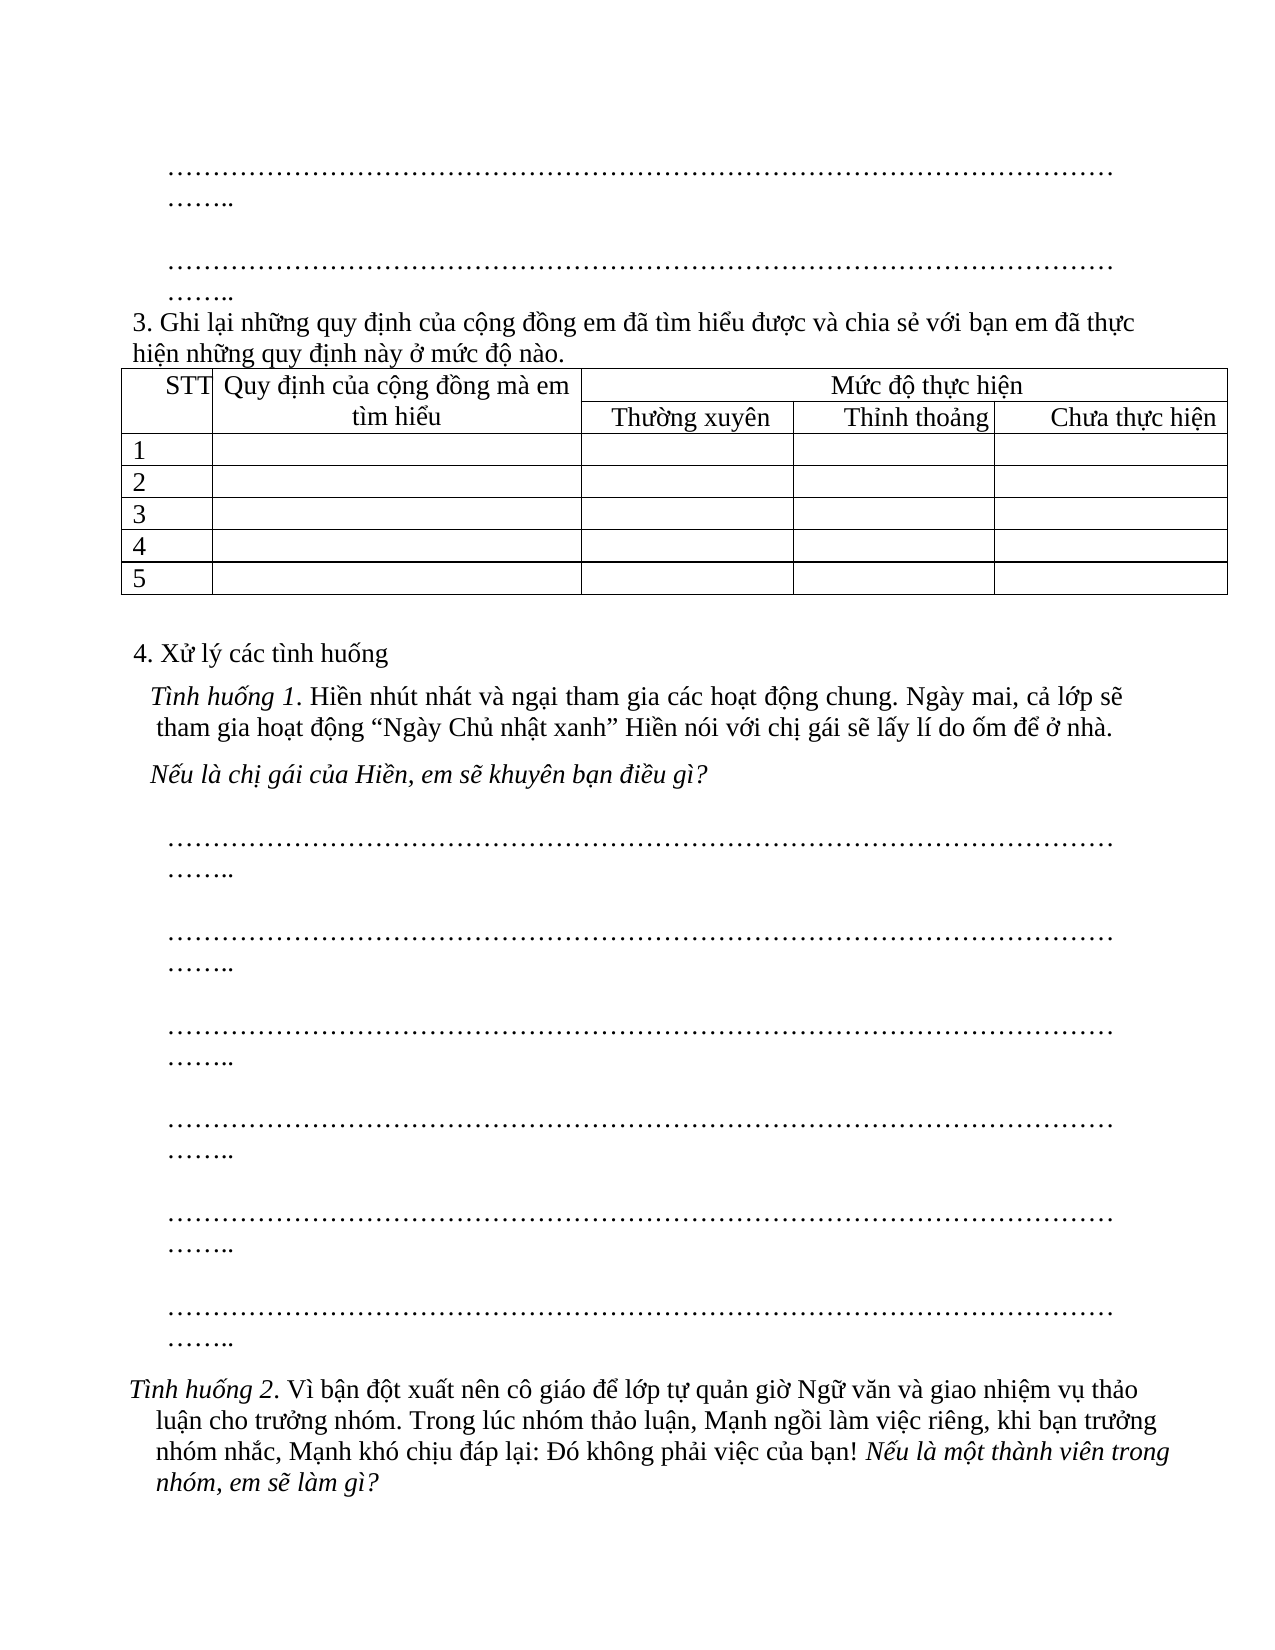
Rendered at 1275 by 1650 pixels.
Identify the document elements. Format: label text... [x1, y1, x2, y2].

text Nếu là chị gái của Hiền, em sẽ khuyên bạn điều gì? [150, 759, 841, 790]
table_cell 2 [122, 466, 212, 497]
table_cell [995, 563, 1227, 594]
table_cell [582, 530, 793, 561]
text Tình huống 2. Vì bận đột xuất nên cô giáo để lớp tự quản giờ Ngữ văn và giao nhiệm vụ thảo luận cho trưởng nhóm. Trong lúc nhóm thảo luận, Mạnh ngồi làm việc riêng, khi bạn trưởng nhóm nhắc, Mạnh khó chịu đáp lại: Đó không phải việc của bạn! Nếu là một thành viên trong nhóm, em sẽ làm gì? [128, 1373, 1171, 1497]
table_cell [794, 563, 994, 594]
text ………………………………………………………………………………………………….. [166, 1102, 1125, 1165]
table_cell 3 [122, 498, 212, 529]
table_cell [794, 434, 994, 465]
table_cell 4 [122, 530, 212, 561]
table_cell [995, 434, 1227, 465]
table_cell Chưa thực hiện [995, 402, 1227, 433]
table_cell [213, 563, 581, 594]
table_cell [582, 434, 793, 465]
text ………………………………………………………………………………………………….. [166, 244, 1125, 306]
table_cell [995, 530, 1227, 561]
table_cell 5 [122, 563, 212, 594]
table_header Mức độ thực hiện [582, 369, 1227, 401]
text 3. Ghi lại những quy định của cộng đồng em đã tìm hiểu được và chia sẻ với bạn em đã thực hiện những quy định này ở mức độ nào. [132, 306, 1170, 368]
text Tình huống 1. Hiền nhút nhát và ngại tham gia các hoạt động chung. Ngày mai, cả lớp sẽ tham gia hoạt động “Ngày Chủ nhật xanh” Hiền nói với chị gái sẽ lấy lí do ốm để ở nhà. [150, 680, 1125, 742]
table_cell [582, 563, 793, 594]
table_cell [995, 498, 1227, 529]
table_cell [794, 498, 994, 529]
table_cell [582, 498, 793, 529]
table_cell [213, 434, 581, 465]
table_cell Thường xuyên [582, 402, 793, 433]
table_header Quy định của cộng đồng mà em tìm hiểu [213, 369, 581, 433]
table_cell [794, 530, 994, 561]
text 4. Xử lý các tình huống [133, 637, 1172, 668]
text ………………………………………………………………………………………………….. [166, 1290, 1125, 1352]
text ………………………………………………………………………………………………….. [166, 915, 1125, 977]
table_header STT [122, 369, 212, 433]
text ………………………………………………………………………………………………….. [166, 1009, 1125, 1071]
table_cell 1 [122, 434, 212, 465]
text ………………………………………………………………………………………………….. [166, 821, 1125, 883]
table_cell [213, 466, 581, 497]
table_cell [213, 498, 581, 529]
table_cell [582, 466, 793, 497]
table_cell Thỉnh thoảng [794, 402, 994, 433]
text ………………………………………………………………………………………………….. [166, 1196, 1125, 1258]
table_cell [794, 466, 994, 497]
table_cell [213, 530, 581, 561]
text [166, 150, 1125, 212]
table_cell [995, 466, 1227, 497]
